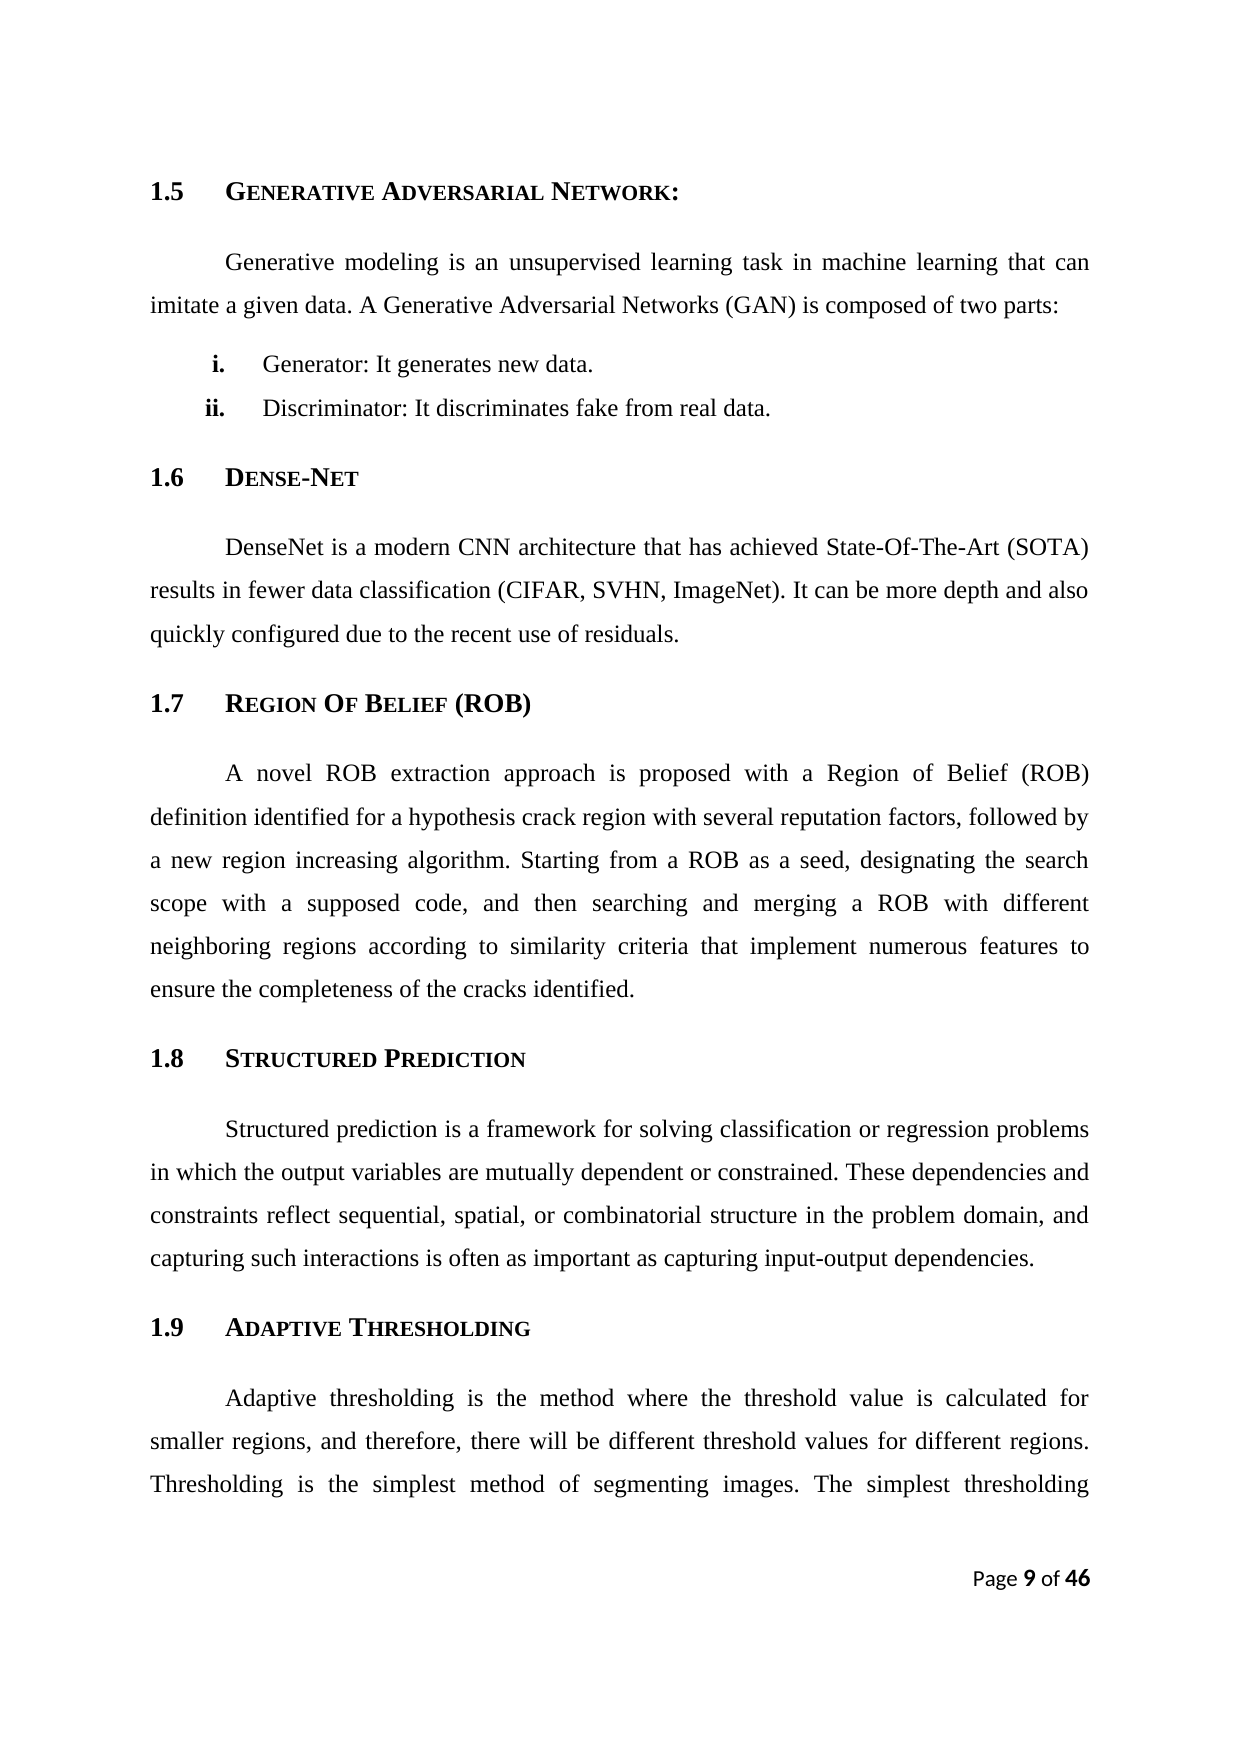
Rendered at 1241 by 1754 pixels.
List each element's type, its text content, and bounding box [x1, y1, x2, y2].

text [150, 1383, 1090, 1498]
subtitle 1.9 Adaptive Thresholding [150, 1311, 1090, 1343]
text Structured prediction is a framework for solving classification or regression problems in which the output variables are mutually dependent or constrained. These dependencies and constraints reflect sequential, spatial, or combinatorial structure in the problem domain, and capturing such interactions is often as important as capturing input-output dependencies. [150, 1114, 1090, 1272]
list Discriminator: It discriminates fake from real data. [225, 393, 1090, 421]
text DenseNet is a modern CNN architecture that has achieved State-Of-The-Art (SOTA) results in fewer data classification (CIFAR, SVHN, ImageNet). It can be more depth and also quickly configured due to the recent use of residuals. [150, 532, 1090, 647]
text Generative modeling is an unsupervised learning task in machine learning that can imitate a given data. A Generative Adversarial Networks (GAN) is composed of two parts: [150, 247, 1090, 318]
subtitle 1.5 Generative Adversarial Network: [150, 175, 1090, 206]
list Generator: It generates new data. [225, 349, 1090, 378]
subtitle 1.6 Dense-Net [150, 461, 1090, 492]
text A novel ROB extraction approach is proposed with a Region of Belief (ROB) definition identified for a hypothesis crack region with several reputation factors, followed by a new region increasing algorithm. Starting from a ROB as a seed, designating the search scope with a supposed code, and then searching and merging a ROB with different neighboring regions according to similarity criteria that implement numerous features to ensure the completeness of the cracks identified. [150, 758, 1090, 1003]
subtitle 1.8 Structured Prediction [150, 1042, 1090, 1073]
subtitle 1.7 Region Of Belief (ROB) [150, 687, 1090, 718]
